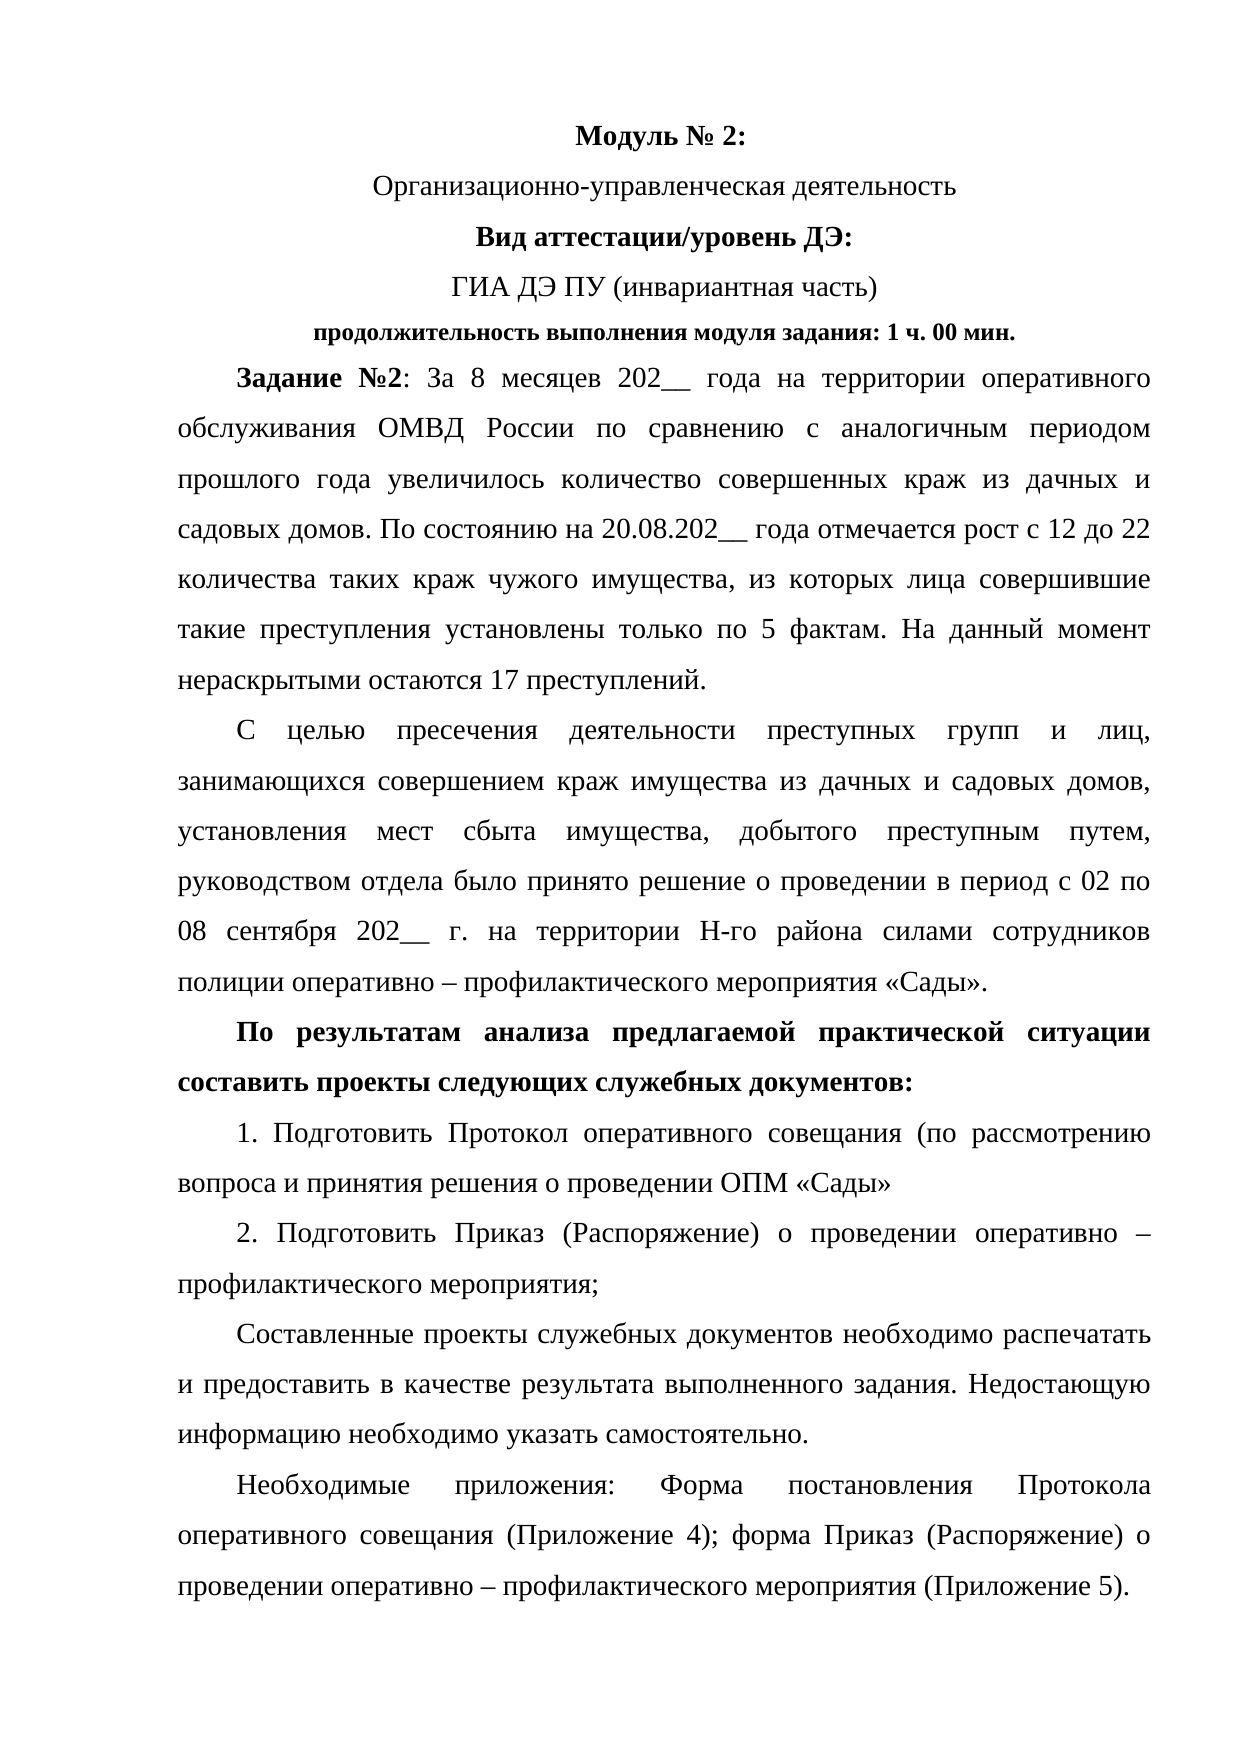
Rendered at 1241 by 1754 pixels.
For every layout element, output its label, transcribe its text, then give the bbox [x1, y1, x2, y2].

text Задание №2: За 8 месяцев 202__ года на территории оперативного обслуживания ОМВД России по сравнению с аналогичным периодом прошлого года увеличилось количество совершенных краж из дачных и садовых домов. По состоянию на 20.08.202__ года отмечается рост с 12 до 22 количества таких краж чужого имущества, из которых лица совершившие такие преступления установлены только по 5 фактам. На данный момент нераскрытыми остаются 17 преступлений. [177, 360, 1152, 696]
text ГИА ДЭ ПУ (инвариантная часть) продолжительность выполнения модуля задания: 1 ч. 00 мин. [177, 269, 1152, 346]
text По результатам анализа предлагаемой практической ситуации составить проекты следующих служебных документов: [177, 1014, 1152, 1098]
text Составленные проекты служебных документов необходимо распечатать и предоставить в качестве результата выполненного задания. Недостающую информацию необходимо указать самостоятельно. [177, 1316, 1152, 1450]
text С целью пресечения деятельности преступных групп и лиц, занимающихся совершением краж имущества из дачных и садовых домов, установления мест сбыта имущества, добытого преступным путем, руководством отдела было принято решение о проведении в период с 02 по 08 сентября 202__ г. на территории Н-го района силами сотрудников полиции оперативно – профилактического мероприятия «Сады». [177, 712, 1152, 997]
text Вид аттестации/уровень ДЭ: [177, 219, 1152, 252]
text 2. Подготовить Приказ (Распоряжение) о проведении оперативно – профилактического мероприятия; [177, 1215, 1152, 1299]
text Необходимые приложения: Форма постановления Протокола оперативного совещания (Приложение 4); форма Приказ (Распоряжение) о проведении оперативно – профилактического мероприятия (Приложение 5). [177, 1467, 1152, 1601]
text Модуль № 2: Организационно-управленческая деятельность [177, 118, 1152, 202]
text 1. Подготовить Протокол оперативного совещания (по рассмотрению вопроса и принятия решения о проведении ОПМ «Сады» [177, 1115, 1152, 1199]
